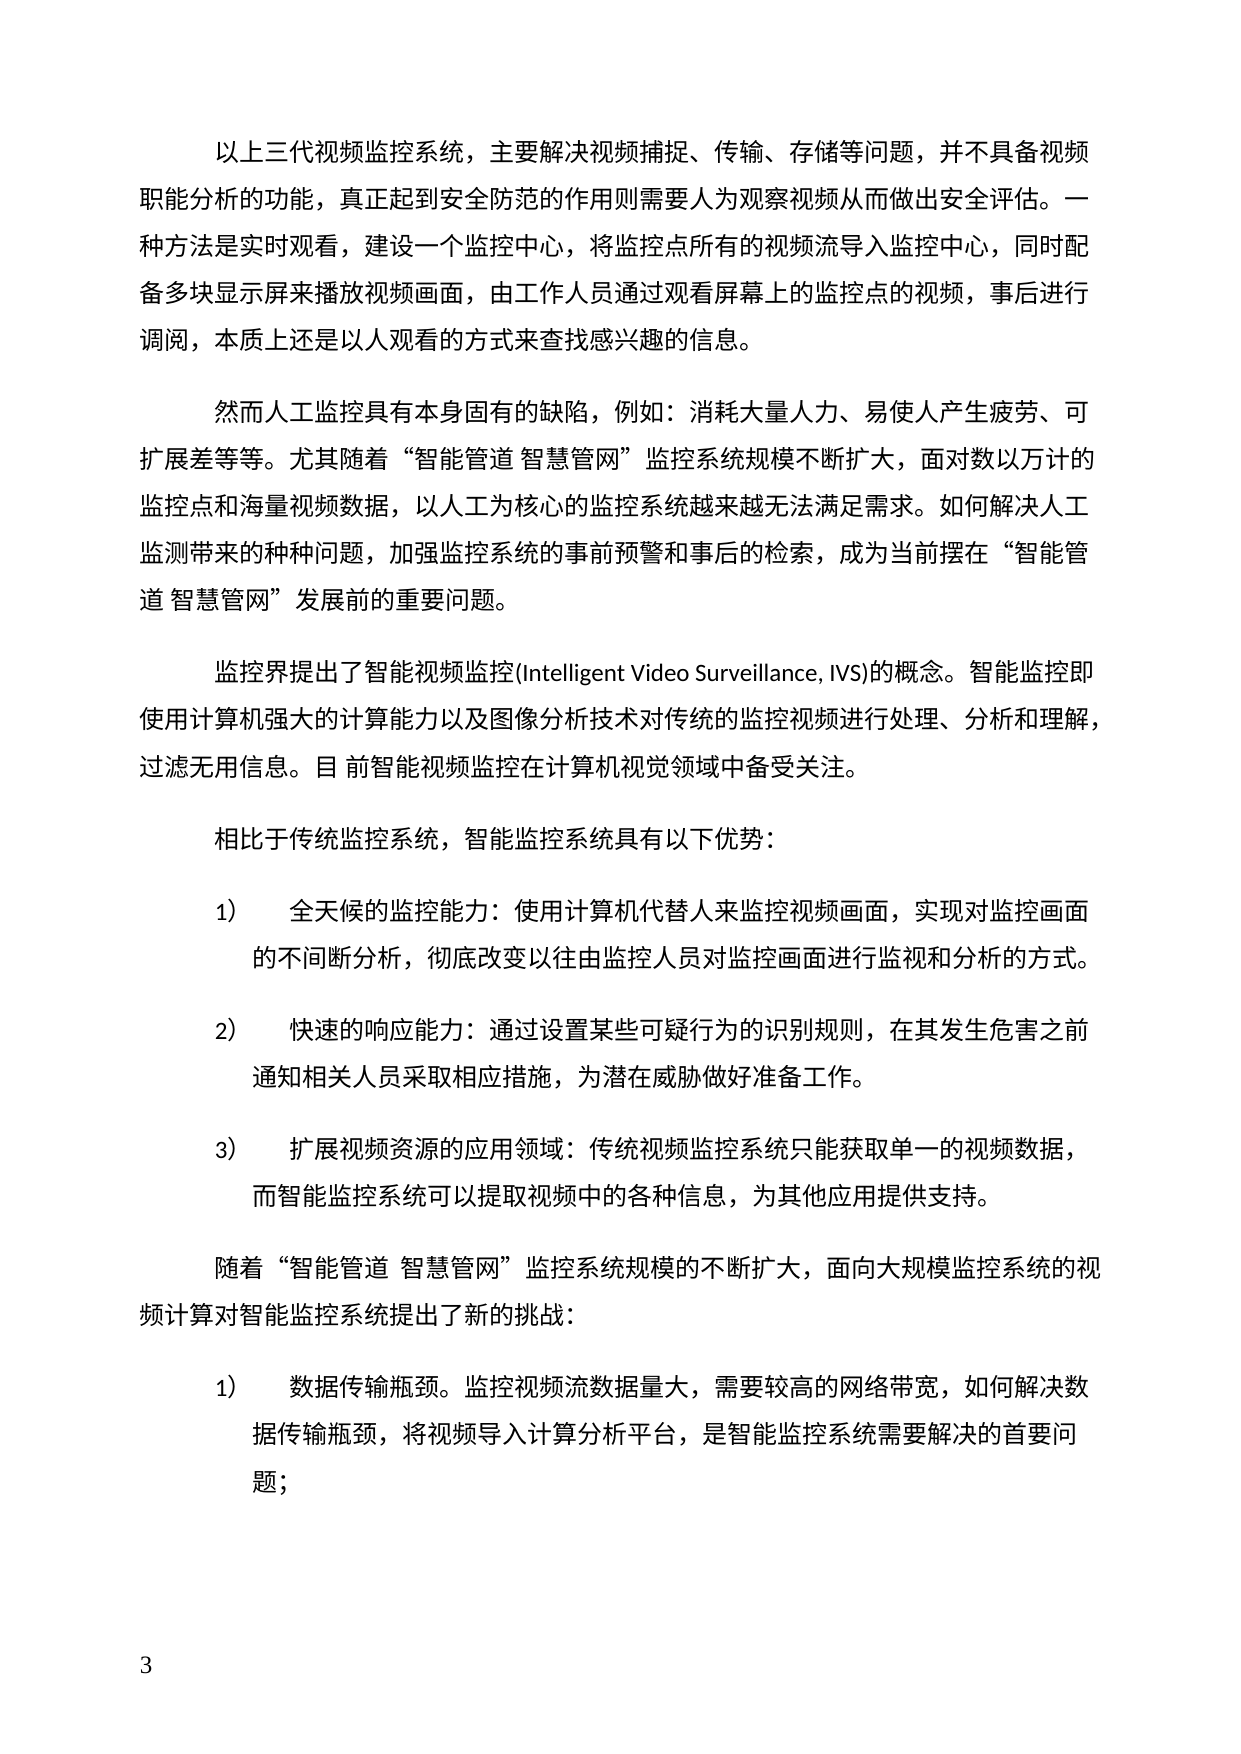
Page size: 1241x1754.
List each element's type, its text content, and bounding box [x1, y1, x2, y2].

text 随着“智能管道 智慧管网”监控系统规模的不断扩大，面向大规模监控系统的视频计算对智能监控系统提出了新的挑战： [139, 1249, 1101, 1332]
text 然而人工监控具有本身固有的缺陷，例如：消耗大量人力、易使人产生疲劳、可扩展差等等。尤其随着“智能管道 智慧管网”监控系统规模不断扩大，面对数以万计的监控点和海量视频数据，以人工为核心的监控系统越来越无法满足需求。如何解决人工监测带来的种种问题，加强监控系统的事前预警和事后的检索，成为当前摆在“智能管道 智慧管网”发展前的重要问题。 [139, 392, 1101, 617]
list 快速的响应能力：通过设置某些可疑行为的识别规则，在其发生危害之前通知相关人员采取相应措施，为潜在威胁做好准备工作。 [214, 1010, 1101, 1094]
list 全天候的监控能力：使用计算机代替人来监控视频画面，实现对监控画面的不间断分析，彻底改变以往由监控人员对监控画面进行监视和分析的方式。 [214, 891, 1101, 974]
text 以上三代视频监控系统，主要解决视频捕捉、传输、存储等问题，并不具备视频职能分析的功能，真正起到安全防范的作用则需要人为观察视频从而做出安全评估。一种方法是实时观看，建设一个监控中心，将监控点所有的视频流导入监控中心，同时配备多块显示屏来播放视频画面，由工作人员通过观看屏幕上的监控点的视频，事后进行调阅，本质上还是以人观看的方式来查找感兴趣的信息。 [139, 132, 1101, 357]
list 数据传输瓶颈。监控视频流数据量大，需要较高的网络带宽，如何解决数据传输瓶颈，将视频导入计算分析平台，是智能监控系统需要解决的首要问题； [214, 1368, 1101, 1498]
text 监控界提出了智能视频监控(Intelligent Video Surveillance, IVS)的概念。智能监控即使用计算机强大的计算能力以及图像分析技术对传统的监控视频进行处理、分析和理解，过滤无用信息。目 前智能视频监控在计算机视觉领域中备受关注。 [139, 653, 1101, 783]
text 相比于传统监控系统，智能监控系统具有以下优势： [139, 819, 1101, 855]
list 扩展视频资源的应用领域：传统视频监控系统只能获取单一的视频数据，而智能监控系统可以提取视频中的各种信息，为其他应用提供支持。 [214, 1129, 1101, 1213]
